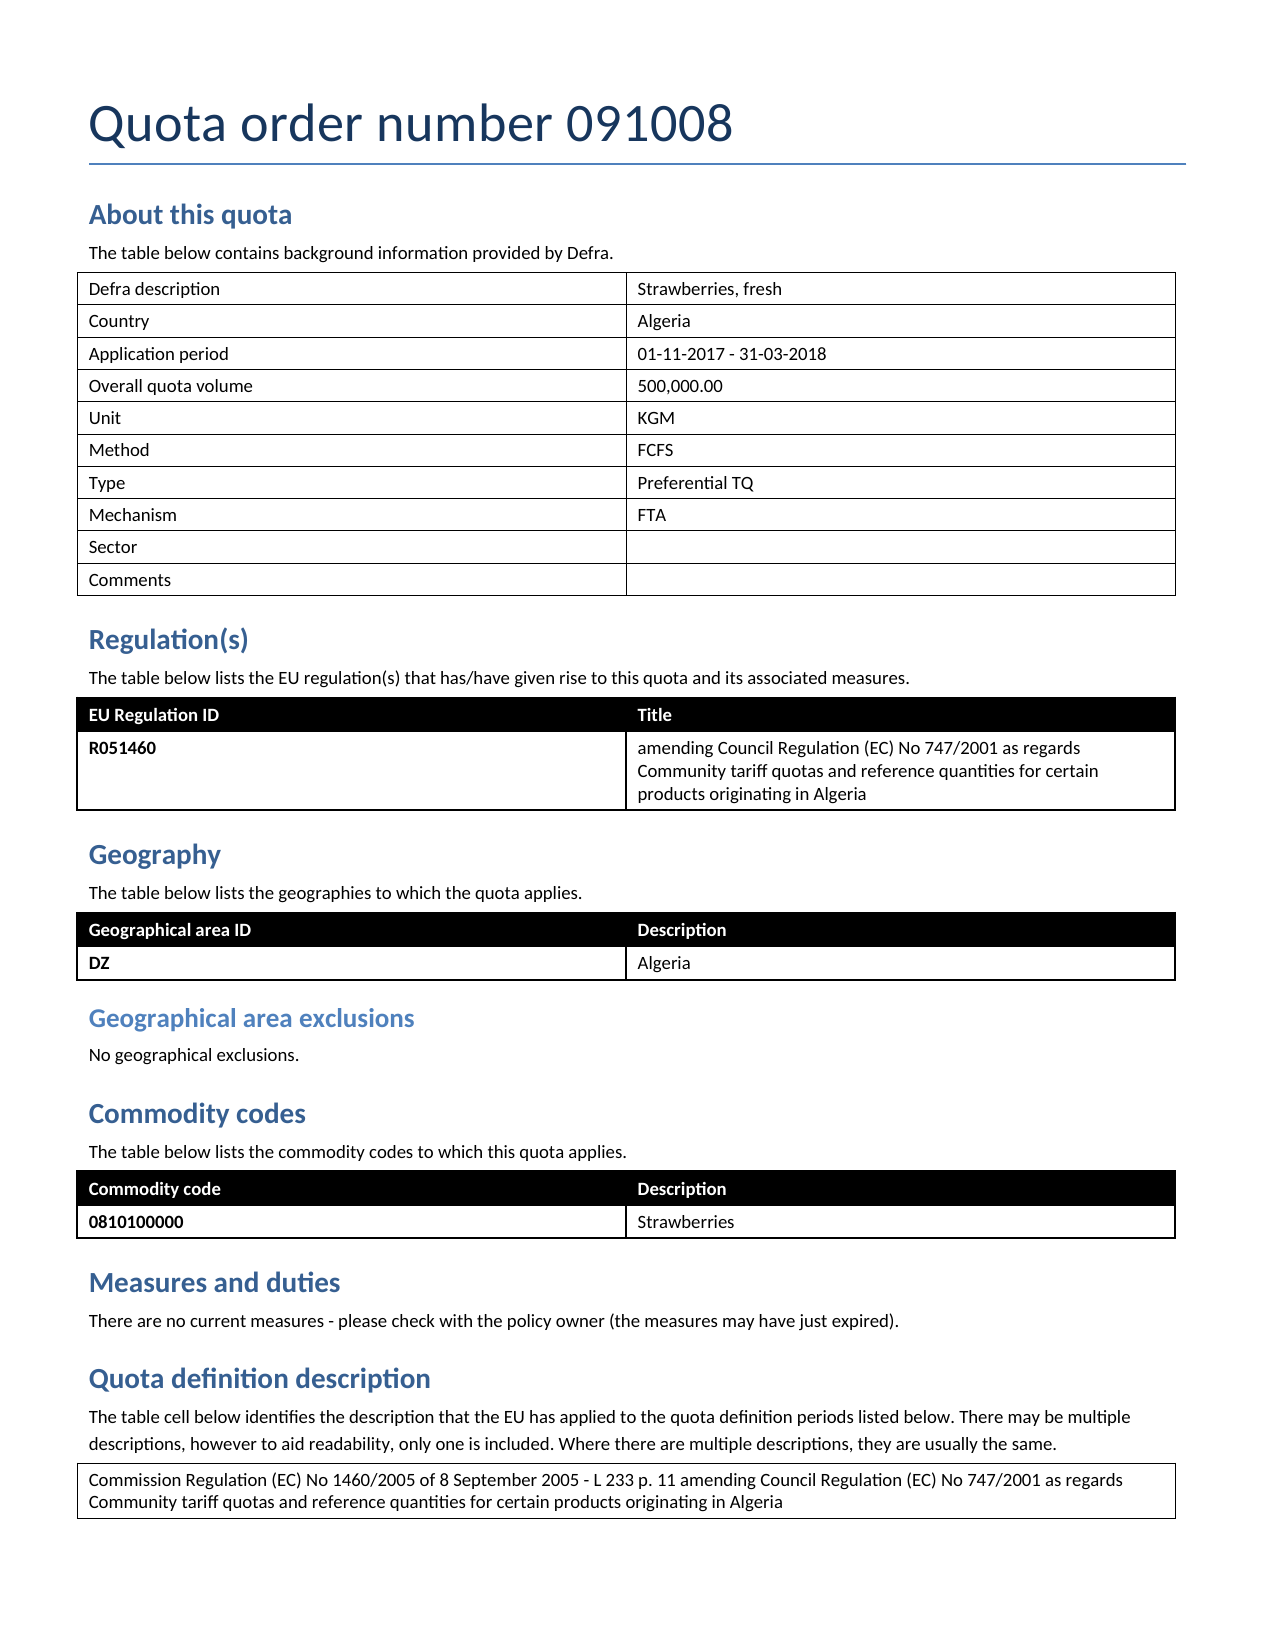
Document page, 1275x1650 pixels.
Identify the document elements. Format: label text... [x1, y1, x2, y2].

table_cell Algeria [627, 305, 1175, 337]
table_cell Unit [78, 402, 626, 433]
text The table below lists the geographies to which the quota applies. [88, 881, 1186, 904]
subtitle Regulation(s) [88, 621, 1186, 657]
table_cell Method [78, 435, 626, 466]
table_cell Strawberries [627, 1206, 1174, 1237]
table_cell 0810100000 [78, 1206, 625, 1237]
subtitle About this quota [88, 196, 1186, 232]
table_cell [627, 531, 1175, 563]
text The table below contains background information provided by Defra. [88, 241, 1186, 264]
subtitle Geography [88, 836, 1186, 872]
table_header EU Regulation ID [78, 699, 626, 730]
table_header Strawberries, fresh [627, 273, 1175, 304]
table_cell Algeria [627, 947, 1174, 978]
table_header Geographical area ID [78, 914, 626, 945]
text There are no current measures - please check with the policy owner (the measures may have just expired). [88, 1309, 1186, 1332]
text The table below lists the EU regulation(s) that has/have given rise to this quota and its associated measures. [88, 666, 1186, 689]
subtitle Geographical area exclusions [88, 1001, 1186, 1034]
title Quota order number 091008 [88, 88, 1186, 165]
table_cell Sector [78, 531, 626, 563]
table_header Defra description [78, 273, 626, 304]
table_cell amending Council Regulation (EC) No 747/2001 as regards Community tariff quotas and reference quantities for certain products originating in Algeria [627, 732, 1174, 809]
text No geographical exclusions. [88, 1043, 1186, 1066]
table_cell [627, 564, 1175, 595]
table_cell 01-11-2017 - 31-03-2018 [627, 338, 1175, 369]
table_header Title [626, 699, 1174, 730]
table_cell R051460 [78, 732, 625, 809]
table_cell Mechanism [78, 499, 626, 530]
text The table below lists the commodity codes to which this quota applies. [88, 1140, 1186, 1163]
table_header Description [626, 914, 1174, 945]
text The table cell below identifies the description that the EU has applied to the quota definition periods listed below. There may be multiple descriptions, however to aid readability, only one is included. Where there are multiple descriptions, they are usually the same. [88, 1406, 1186, 1455]
table_header Description [626, 1173, 1174, 1204]
subtitle Measures and duties [88, 1264, 1186, 1300]
table_header Commission Regulation (EC) No 1460/2005 of 8 September 2005 - L 233 p. 11 amending Council Regulation (EC) No 747/2001 as regards Community tariff quotas and reference quantities for certain products originating in Algeria [78, 1464, 1175, 1518]
table_header Commodity code [78, 1173, 626, 1204]
table_cell 500,000.00 [627, 370, 1175, 401]
table_cell DZ [78, 947, 625, 978]
table_cell FCFS [627, 435, 1175, 466]
table_cell Preferential TQ [627, 467, 1175, 498]
table_cell Type [78, 467, 626, 498]
table_cell FTA [627, 499, 1175, 530]
table_cell Comments [78, 564, 626, 595]
subtitle Commodity codes [88, 1095, 1186, 1130]
table_cell Overall quota volume [78, 370, 626, 401]
table_cell KGM [627, 402, 1175, 433]
table_cell Application period [78, 338, 626, 369]
subtitle Quota definition description [88, 1361, 1186, 1396]
table_cell Country [78, 305, 626, 337]
